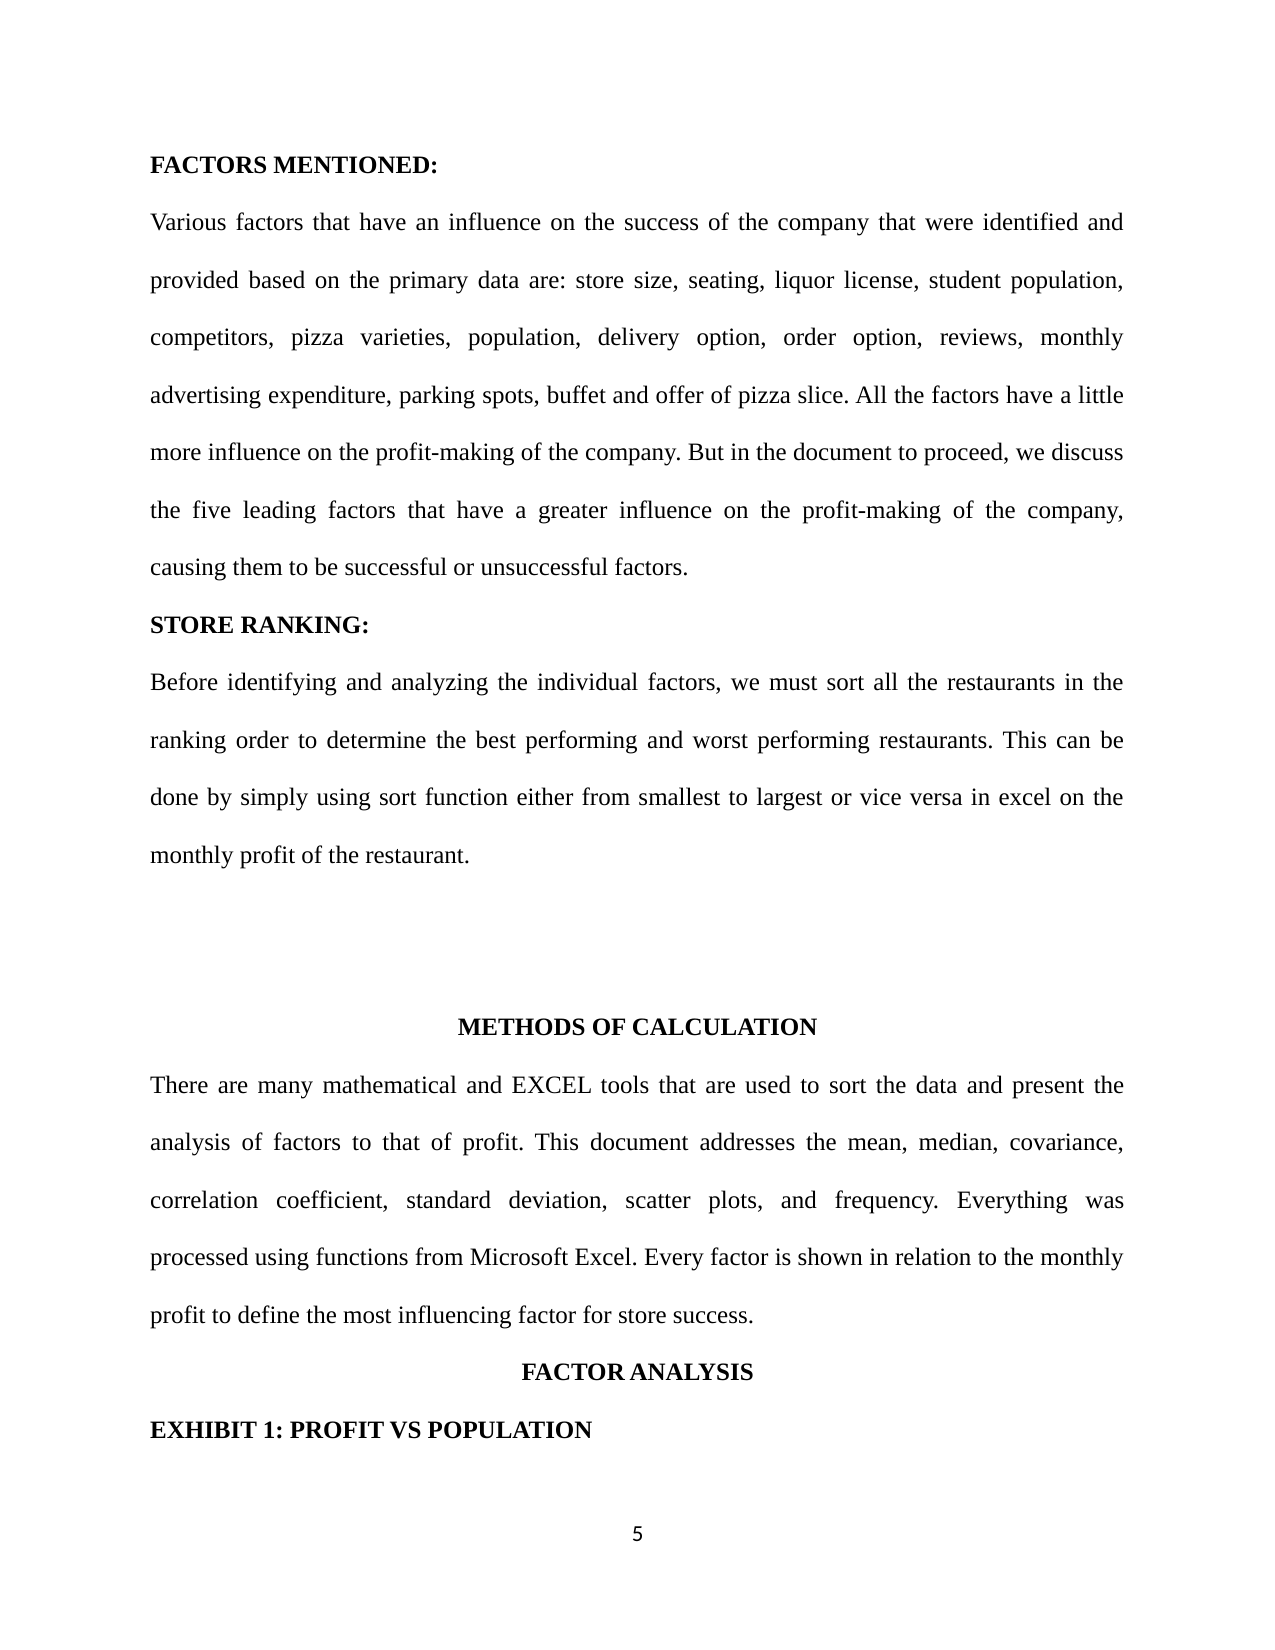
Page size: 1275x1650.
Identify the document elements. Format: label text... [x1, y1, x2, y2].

text EXHIBIT 1: PROFIT VS POPULATION [150, 1415, 1125, 1444]
text Before identifying and analyzing the individual factors, we must sort all the restaurants in the ranking order to determine the best performing and worst performing restaurants. This can be done by simply using sort function either from smallest to largest or vice versa in excel on the monthly profit of the restaurant. [150, 667, 1125, 869]
text METHODS OF CALCULATION [150, 1012, 1125, 1041]
text FACTOR ANALYSIS [150, 1357, 1125, 1386]
text STORE RANKING: [150, 610, 1125, 639]
text FACTORS MENTIONED: [150, 150, 1125, 179]
text There are many mathematical and EXCEL tools that are used to sort the data and present the analysis of factors to that of profit. This document addresses the mean, median, covariance, correlation coefficient, standard deviation, scatter plots, and frequency. Everything was processed using functions from Microsoft Excel. Every factor is shown in relation to the monthly profit to define the most influencing factor for store success. [150, 1070, 1125, 1329]
text Various factors that have an influence on the success of the company that were identified and provided based on the primary data are: store size, seating, liquor license, student population, competitors, pizza varieties, population, delivery option, order option, reviews, monthly advertising expenditure, parking spots, buffet and offer of pizza slice. All the factors have a little more influence on the profit-making of the company. But in the document to proceed, we discuss the five leading factors that have a greater influence on the profit-making of the company, causing them to be successful or unsuccessful factors. [150, 207, 1125, 581]
